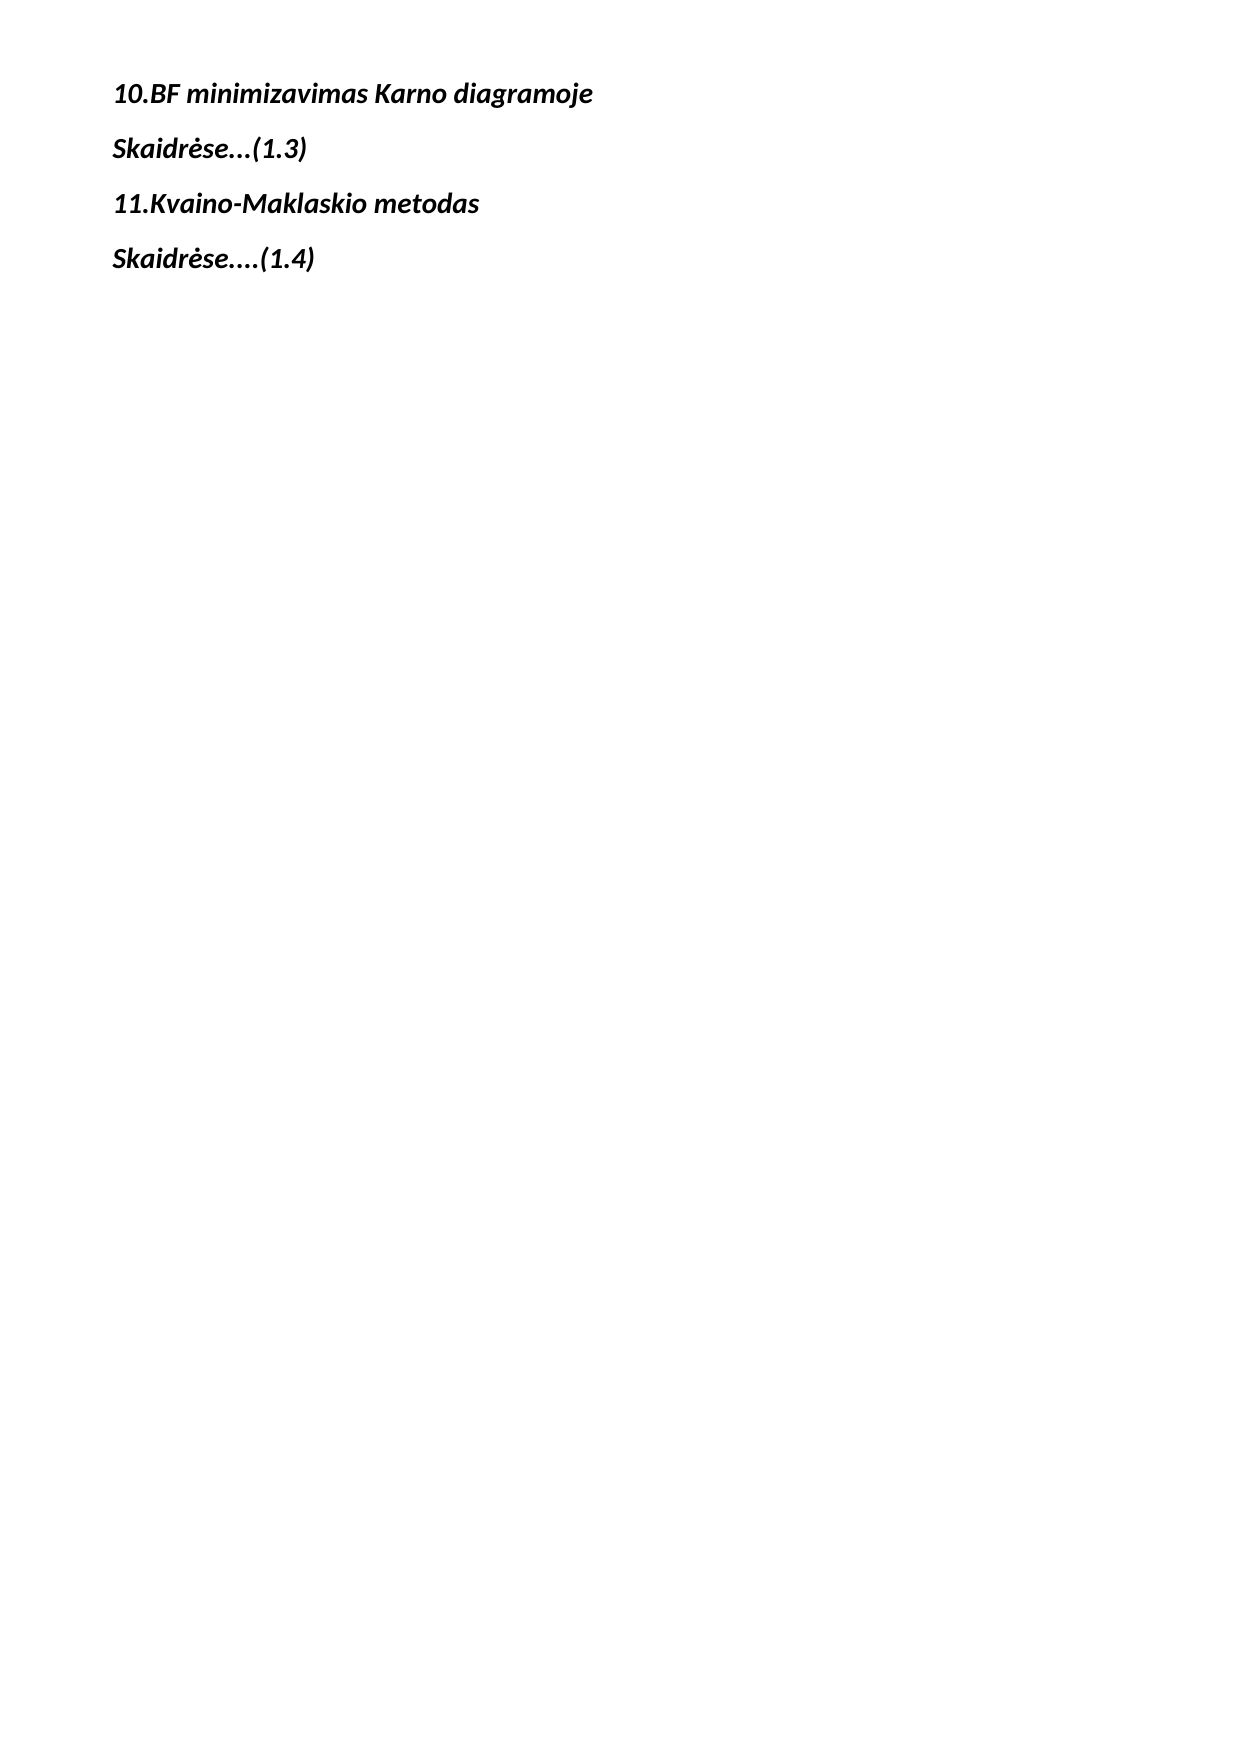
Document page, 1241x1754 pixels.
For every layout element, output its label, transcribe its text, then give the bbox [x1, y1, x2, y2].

text Skaidrėse...(1.3) [112, 130, 1165, 166]
text Skaidrėse....(1.4) [75, 240, 1165, 276]
list Kvaino-Maklaskio metodas [112, 185, 1165, 221]
list BF minimizavimas Karno diagramoje [112, 75, 1165, 111]
